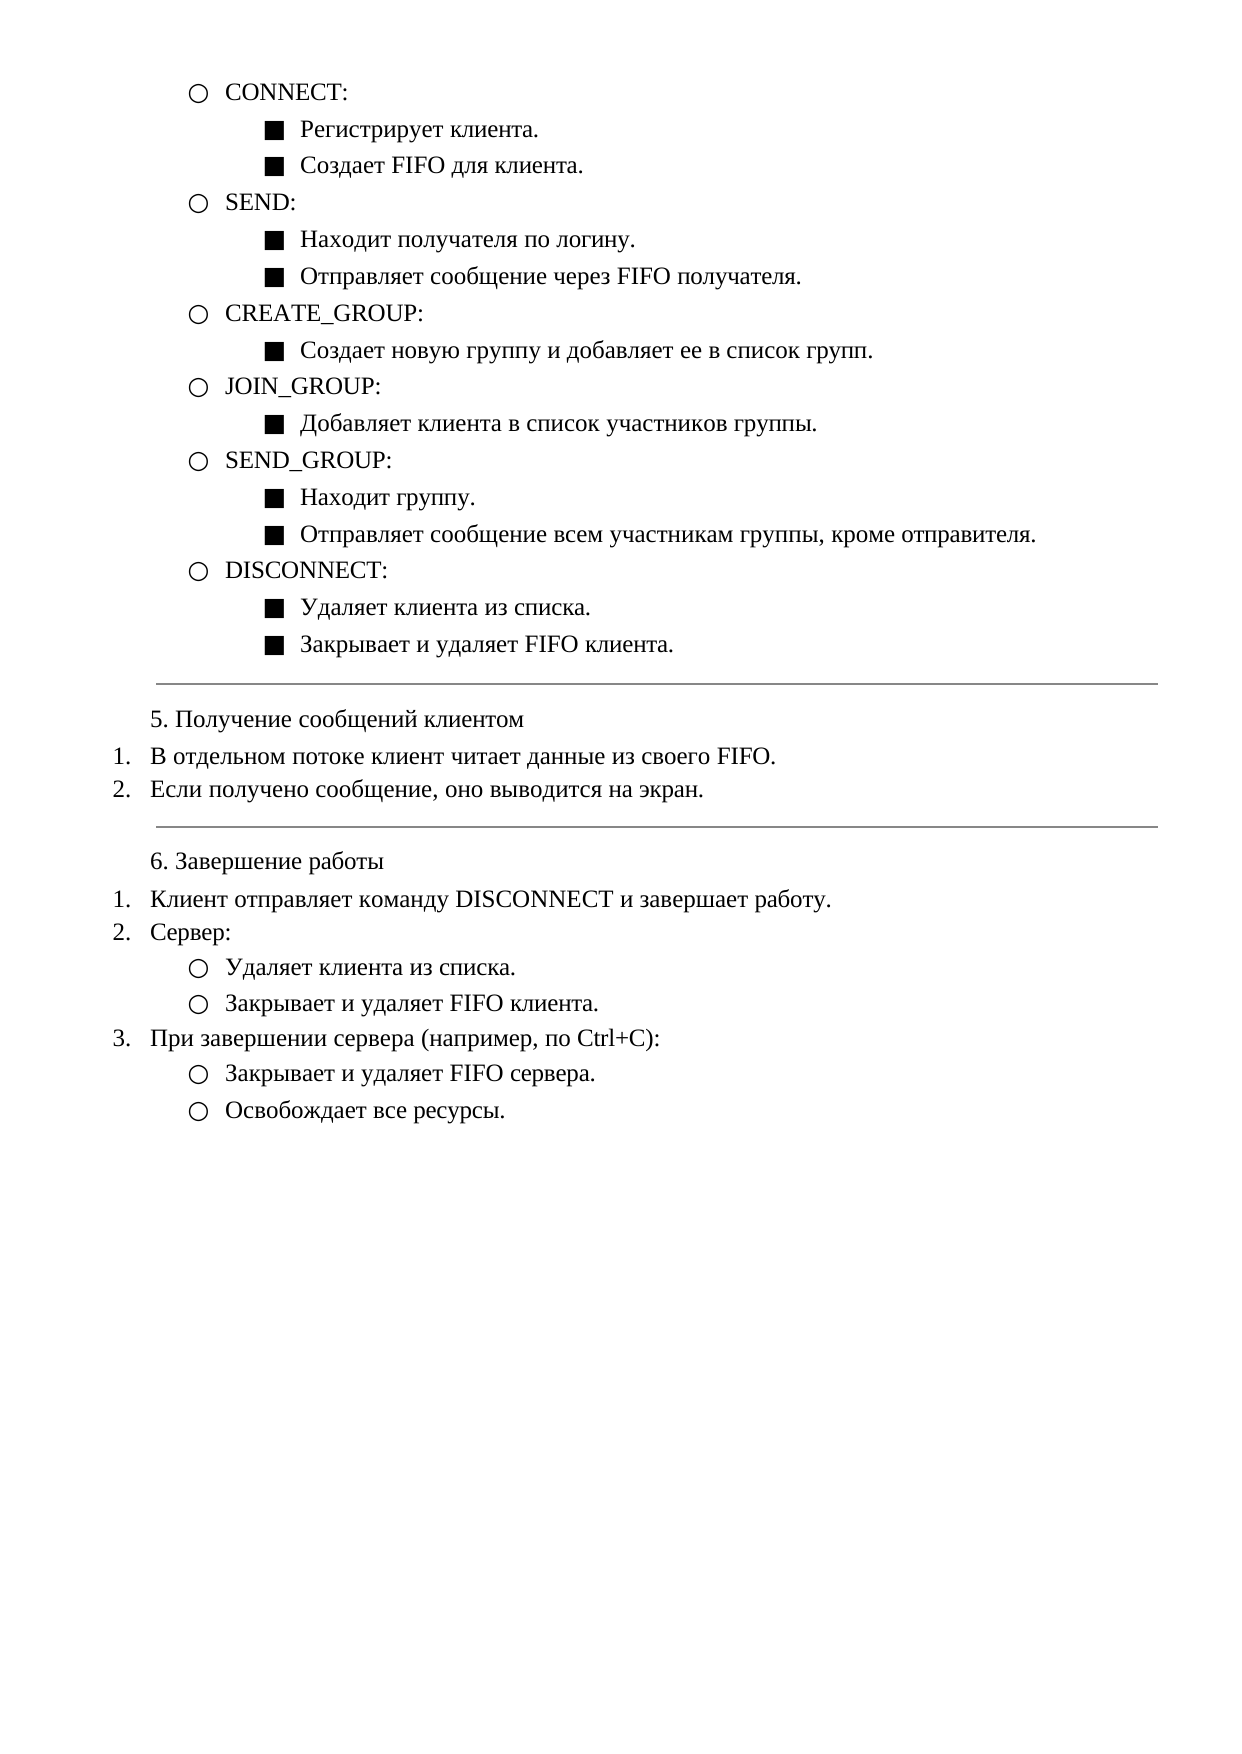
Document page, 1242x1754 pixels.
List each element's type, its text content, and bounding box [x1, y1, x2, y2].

list Клиент отправляет команду DISCONNECT и завершает работу. [112, 884, 1183, 912]
list Находит группу. [262, 478, 1183, 513]
list Если получено сообщение, оно выводится на экран. [112, 774, 1183, 803]
list Удаляет клиента из списка. [262, 589, 1183, 623]
list При завершении сервера (например, по Ctrl+C): [112, 1023, 1183, 1052]
list Регистрирует клиента. [262, 110, 1183, 144]
list Создает новую группу и добавляет ее в список групп. [262, 331, 1183, 365]
list Находит получателя по логину. [262, 221, 1183, 255]
list Завершение работы [150, 846, 1183, 875]
list Сервер: [112, 917, 1183, 946]
list Добавляет клиента в список участников группы. [262, 405, 1183, 439]
list В отдельном потоке клиент читает данные из своего FIFO. [112, 741, 1183, 770]
list Удаляет клиента из списка. [187, 948, 1183, 982]
list Закрывает и удаляет FIFO клиента. [262, 626, 1183, 660]
list Отправляет сообщение всем участникам группы, кроме отправителя. [262, 515, 1183, 549]
list SEND_GROUP: [187, 442, 1183, 476]
list Создает FIFO для клиента. [262, 147, 1183, 181]
list CREATE_GROUP: [187, 294, 1183, 328]
list DISCONNECT: [187, 552, 1183, 586]
list Получение сообщений клиентом [150, 704, 1183, 732]
list CONNECT: [187, 73, 1183, 107]
list SEND: [187, 184, 1183, 218]
list Закрывает и удаляет FIFO клиента. [187, 985, 1183, 1019]
list Освобождает все ресурсы. [187, 1092, 1183, 1126]
list Закрывает и удаляет FIFO сервера. [187, 1055, 1183, 1089]
list Отправляет сообщение через FIFO получателя. [262, 257, 1183, 292]
list JOIN_GROUP: [187, 368, 1183, 402]
